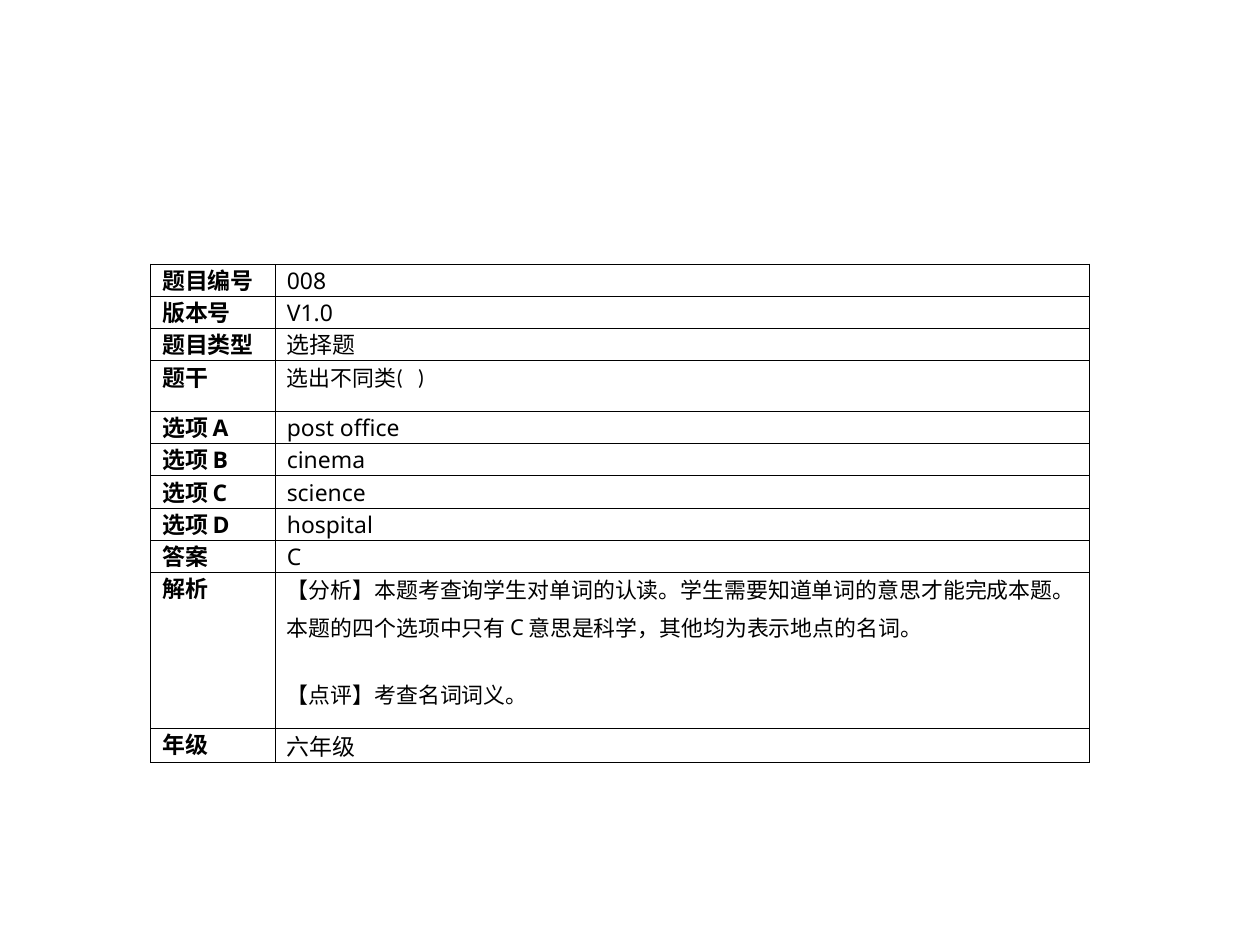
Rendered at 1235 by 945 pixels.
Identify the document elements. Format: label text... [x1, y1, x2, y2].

table_cell science [276, 476, 1089, 508]
table_cell 六年级 [276, 729, 1089, 762]
table_cell C [276, 541, 1089, 572]
table_cell 选项B [151, 444, 275, 475]
table_cell 选出不同类( ) [276, 361, 1089, 411]
table_cell post office [276, 412, 1089, 443]
table_cell 题目类型 [151, 329, 275, 360]
table_cell V1.0 [276, 297, 1089, 328]
table_cell hospital [276, 509, 1089, 540]
table_cell 选项C [151, 476, 275, 508]
table_cell 题干 [151, 361, 275, 411]
table_cell 答案 [151, 541, 275, 572]
table_header 008 [276, 265, 1089, 296]
table_cell 年级 [151, 729, 275, 762]
table_header 题目编号 [151, 265, 275, 296]
table_cell 选择题 [276, 329, 1089, 360]
table_cell 版本号 [151, 297, 275, 328]
table_cell 解析 [151, 573, 275, 728]
table_cell 选项D [151, 509, 275, 540]
table_cell cinema [276, 444, 1089, 475]
table_cell 选项A [151, 412, 275, 443]
table_cell 【分析】本题考查询学生对单词的认读。学生需要知道单词的意思才能完成本题。本题的四个选项中只有C意思是科学，其他均为表示地点的名词。 【点评】考查名词词义。 [276, 573, 1089, 728]
